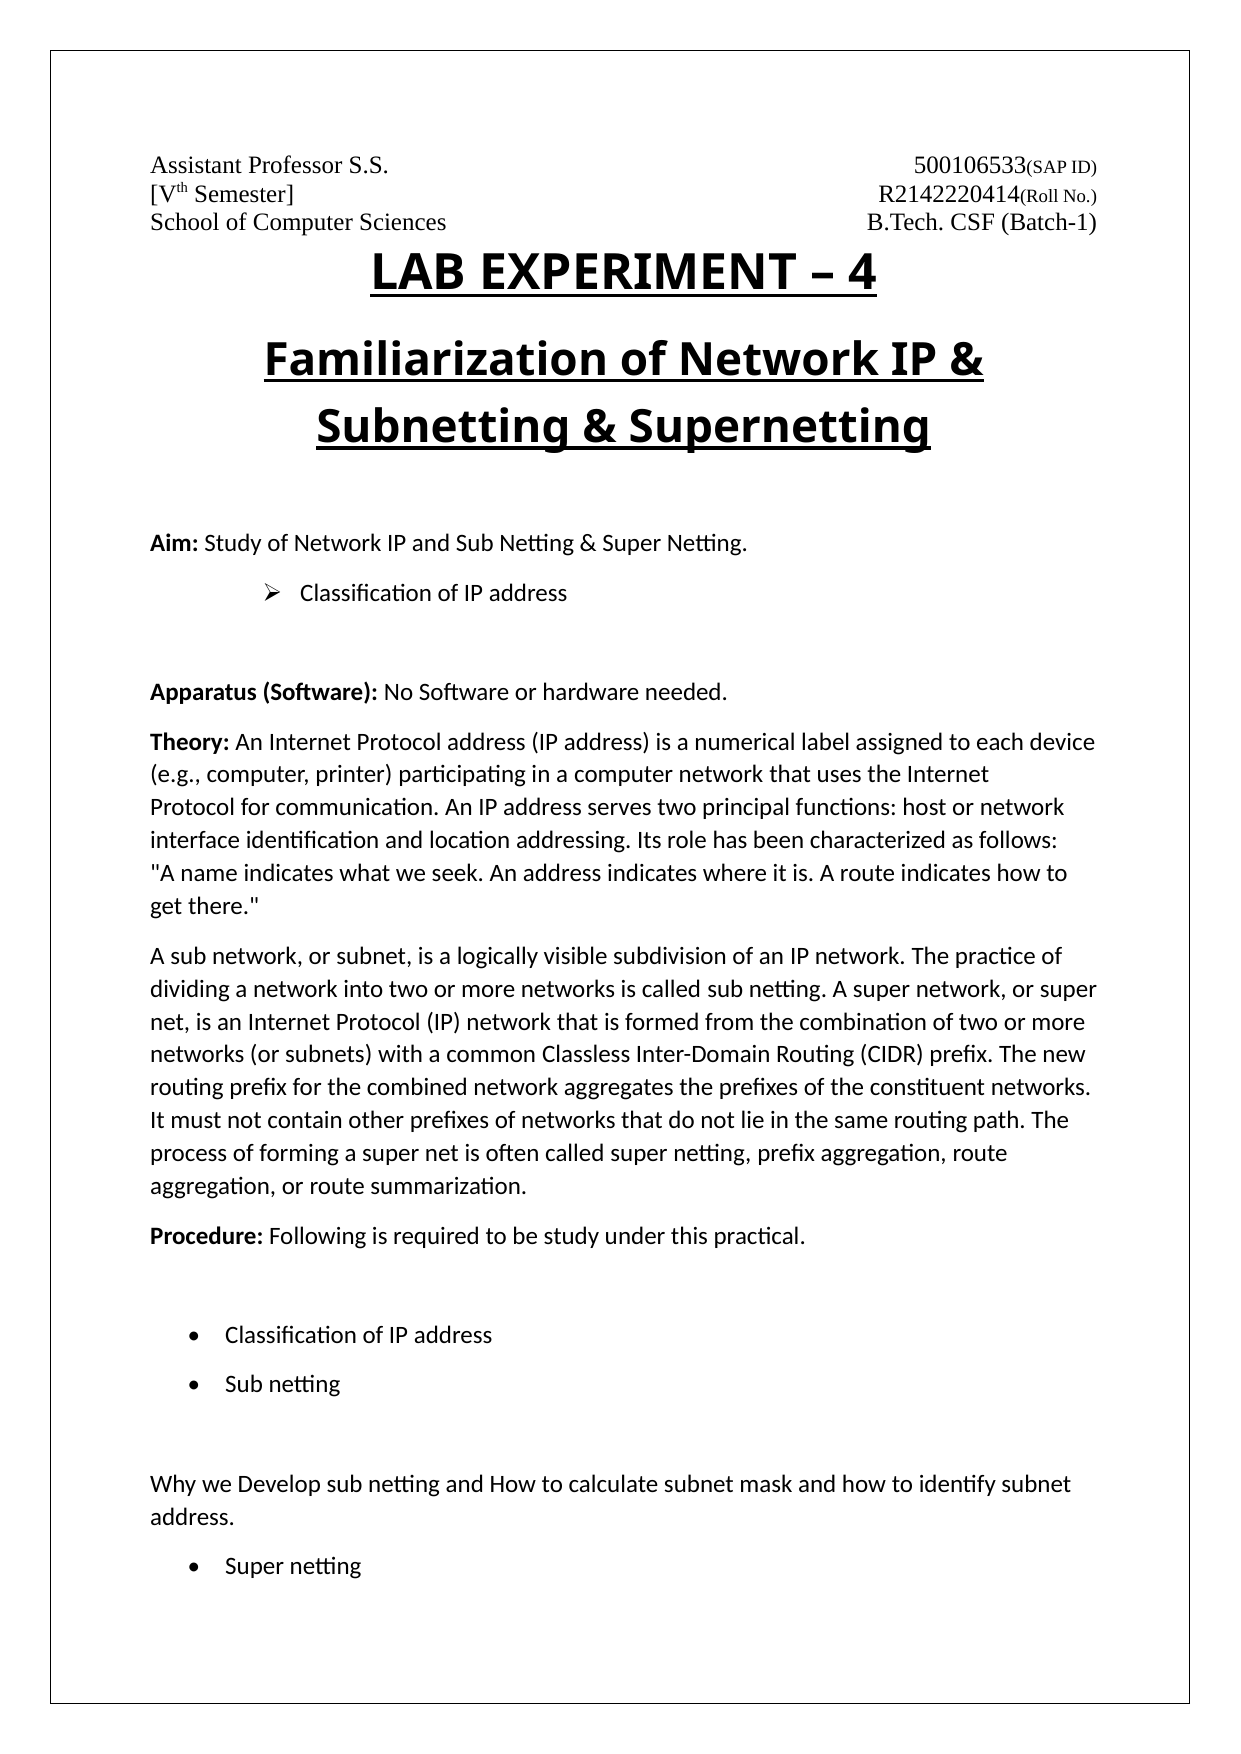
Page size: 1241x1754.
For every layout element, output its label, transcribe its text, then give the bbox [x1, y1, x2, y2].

list Sub netting [187, 1368, 1097, 1399]
text School of Computer Sciences B.Tech. CSF (Batch-1) [150, 207, 1097, 236]
text Aim: Study of Network IP and Sub Netting & Super Netting. [150, 527, 1097, 558]
text Procedure: Following is required to be study under this practical. [150, 1220, 1097, 1250]
list Classification of IP address [187, 1319, 1097, 1349]
text Assistant Professor S.S. 500106533(SAP ID) [150, 150, 1097, 179]
list Super netting [187, 1550, 1097, 1581]
text Theory: An Internet Protocol address (IP address) is a numerical label assigned to each device (e.g., computer, printer) participating in a computer network that uses the Internet Protocol for communication. An IP address serves two principal functions: host or network interface identification and location addressing. Its role has been characterized as follows: "A name indicates what we seek. An address indicates where it is. A route indicates how to get there." [150, 726, 1097, 921]
text Familiarization of Network IP & Subnetting & Supernetting [150, 326, 1097, 456]
text Apparatus (Software): No Software or hardware needed. [150, 676, 1097, 707]
text Why we Develop sub netting and How to calculate subnet mask and how to identify subnet address. [150, 1468, 1097, 1531]
list Classification of IP address [262, 577, 1097, 607]
text [Vth Semester] R2142220414(Roll No.) [150, 179, 1097, 207]
text A sub network, or subnet, is a logically visible subdivision of an IP network. The practice of dividing a network into two or more networks is called sub netting. A super network, or super net, is an Internet Protocol (IP) network that is formed from the combination of two or more networks (or subnets) with a common Classless Inter-Domain Routing (CIDR) prefix. The new routing prefix for the combined network aggregates the prefixes of the constituent networks. It must not contain other prefixes of networks that do not lie in the same routing path. The process of forming a super net is often called super netting, prefix aggregation, route aggregation, or route summarization. [150, 940, 1097, 1201]
text LAB EXPERIMENT – 4 [150, 236, 1097, 304]
